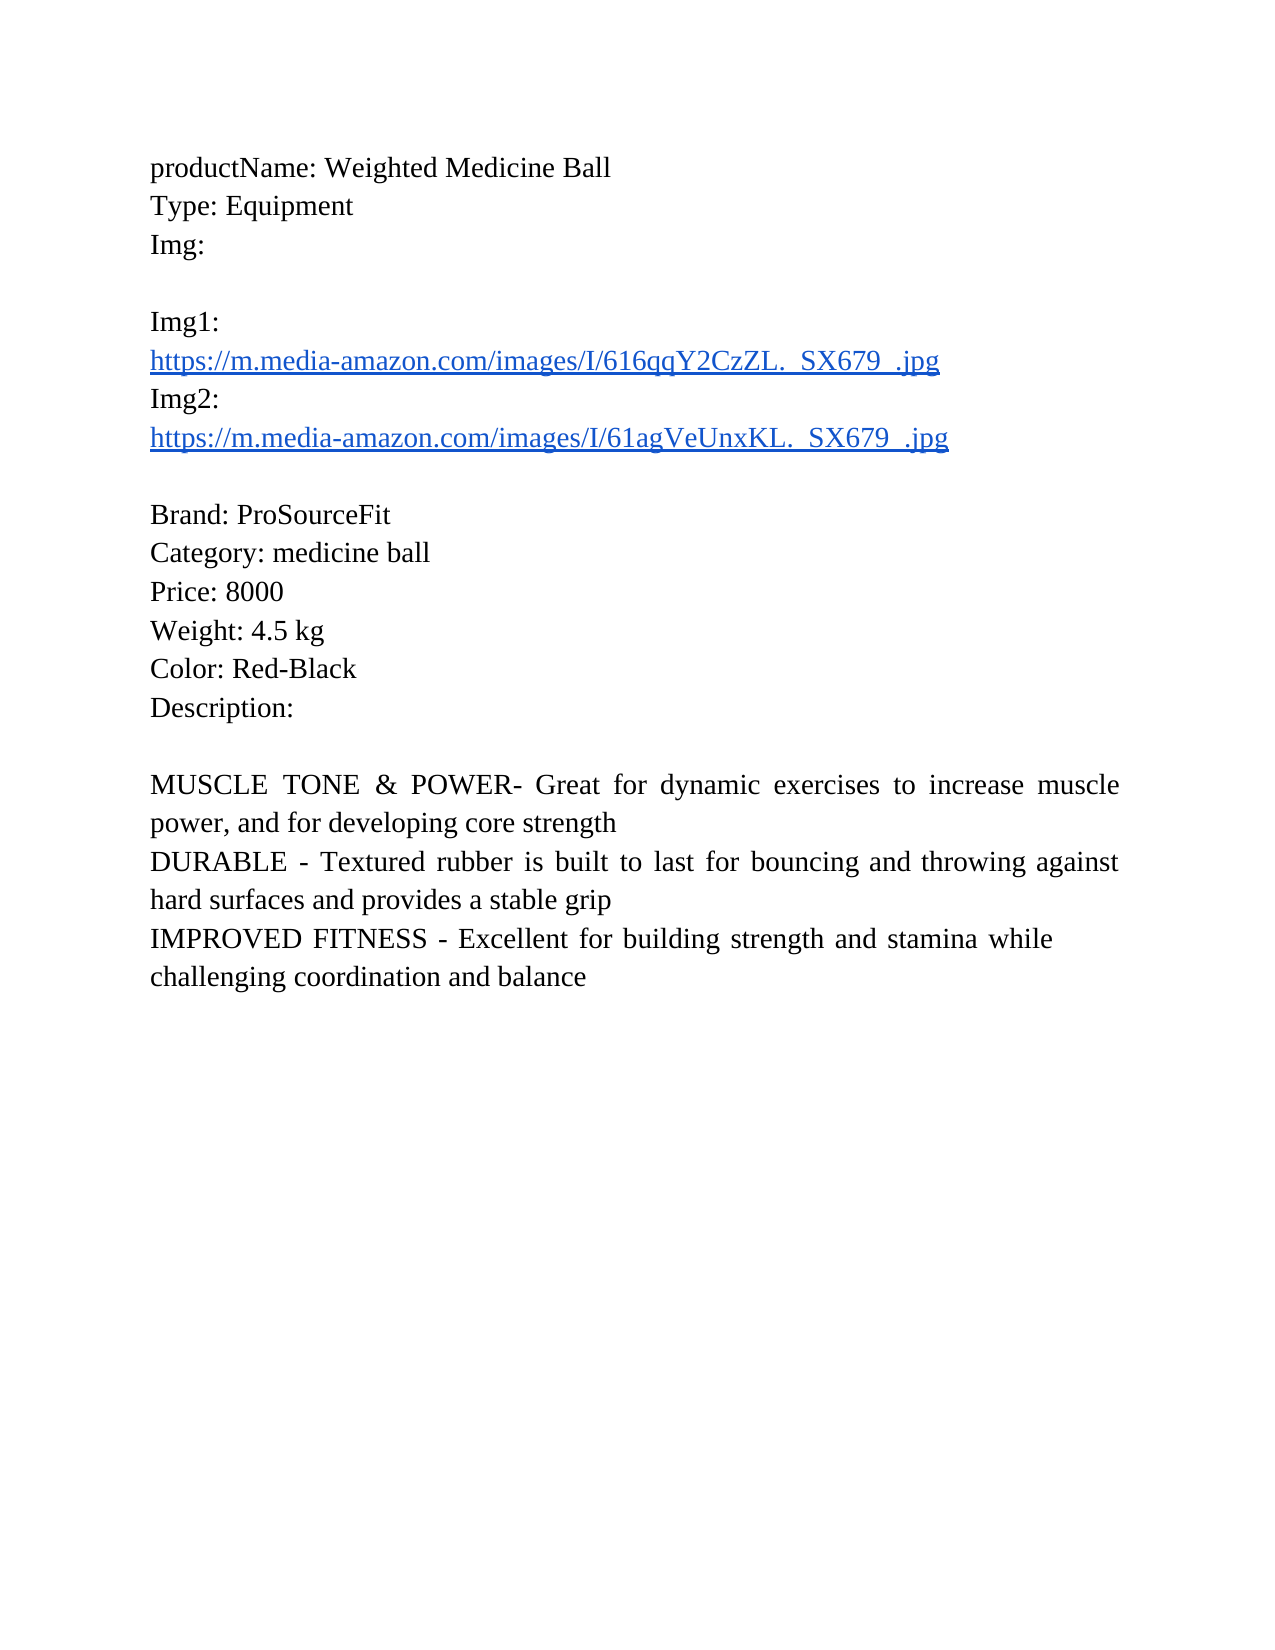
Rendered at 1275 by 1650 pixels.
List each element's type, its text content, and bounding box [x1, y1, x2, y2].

text productName: Weighted Medicine Ball Type: Equipment [150, 150, 616, 222]
text Img1: [150, 304, 1139, 338]
text https://m.media-amazon.com/images/I/616qqY2CzZL._SX679_.jpg Img2: [150, 343, 971, 415]
text Img: [150, 227, 1139, 261]
text Weight: 4.5 kg Color: Red-Black Description: [150, 613, 357, 723]
text DURABLE - Textured rubber is built to last for bouncing and throwing against hard surfaces and provides a stable grip [150, 844, 1139, 916]
text https://m.media-amazon.com/images/I/61agVeUnxKL._SX679_.jpg [150, 420, 1139, 453]
text MUSCLE TONE & POWER- Great for dynamic exercises to increase muscle power, and for developing core strength [150, 767, 1139, 839]
text IMPROVED FITNESS - Excellent for building strength and stamina while challenging coordination and balance [150, 921, 1139, 993]
text Brand: ProSourceFit Category: medicine ball Price: 8000 [150, 497, 431, 608]
